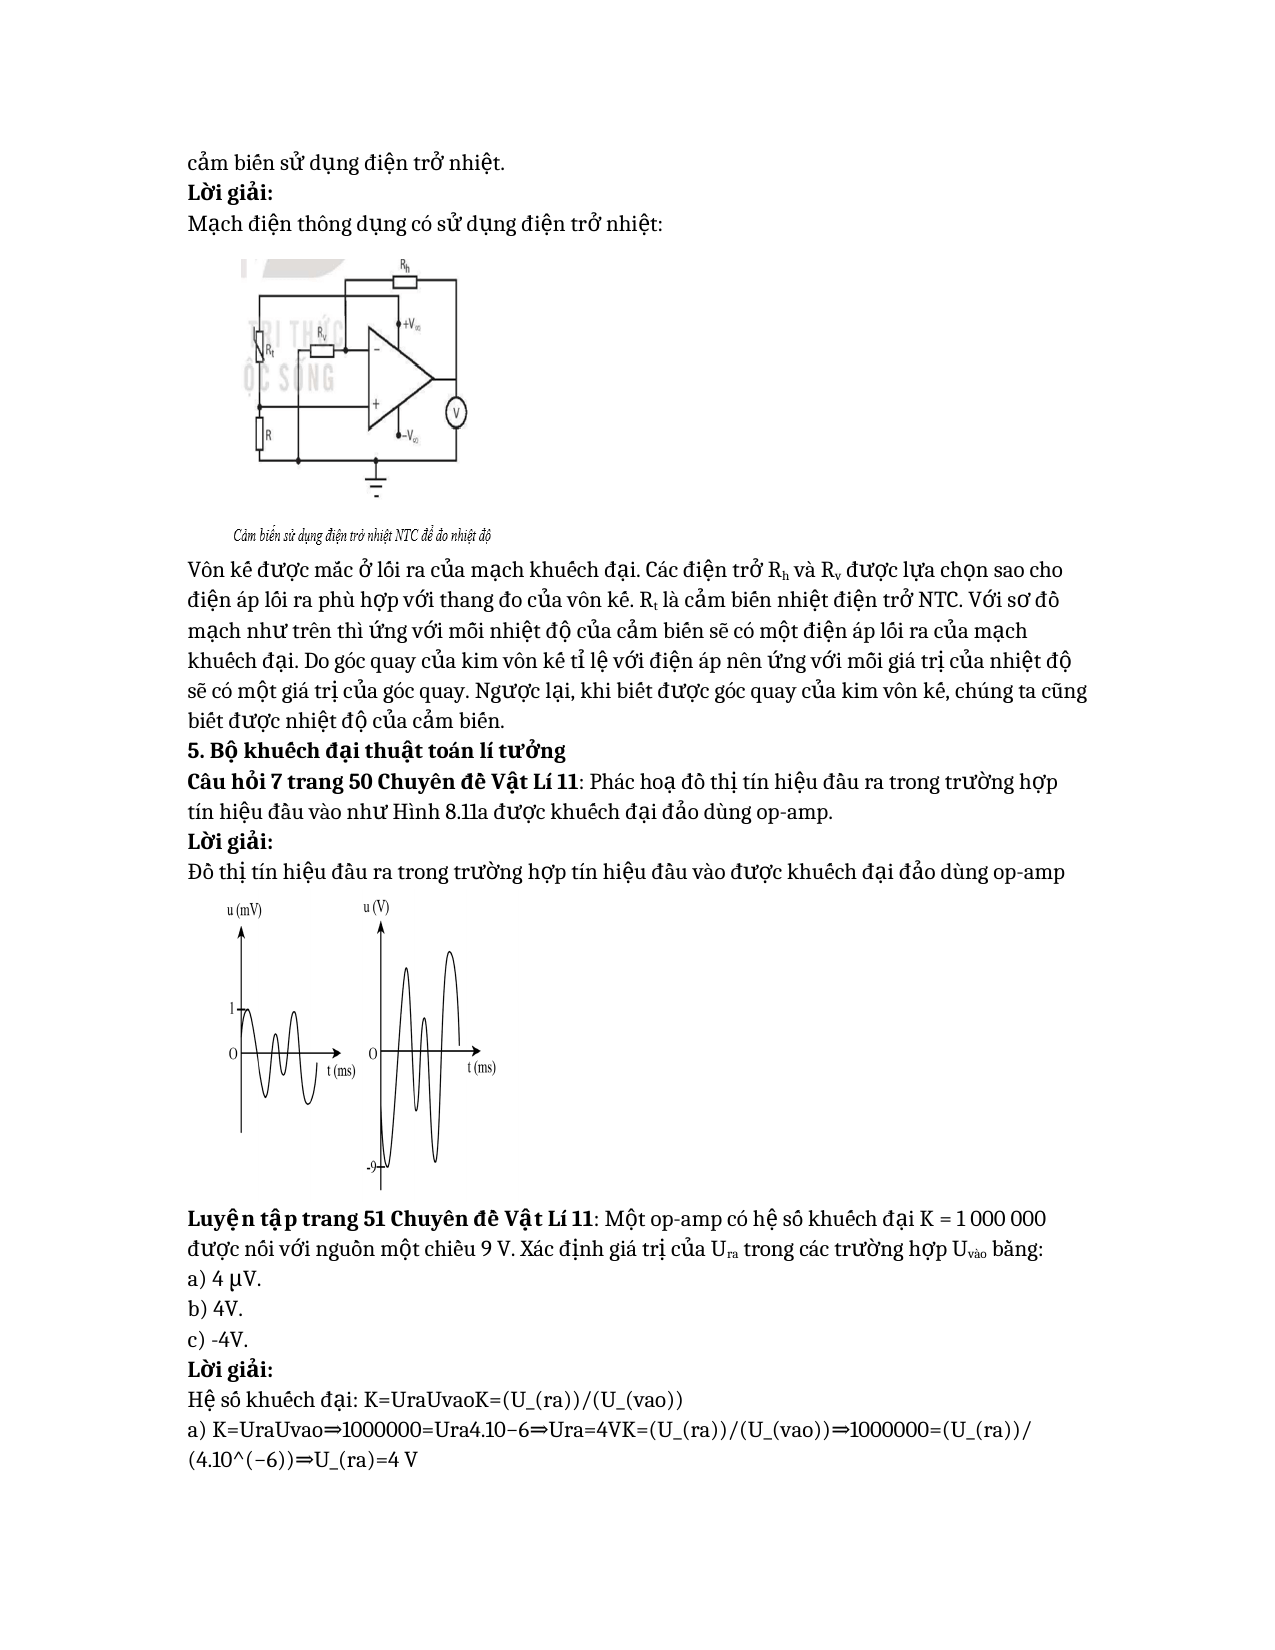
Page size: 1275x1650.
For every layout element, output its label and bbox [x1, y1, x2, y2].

text [187, 150, 1087, 1474]
picture [206, 889, 519, 1202]
picture [206, 240, 519, 554]
